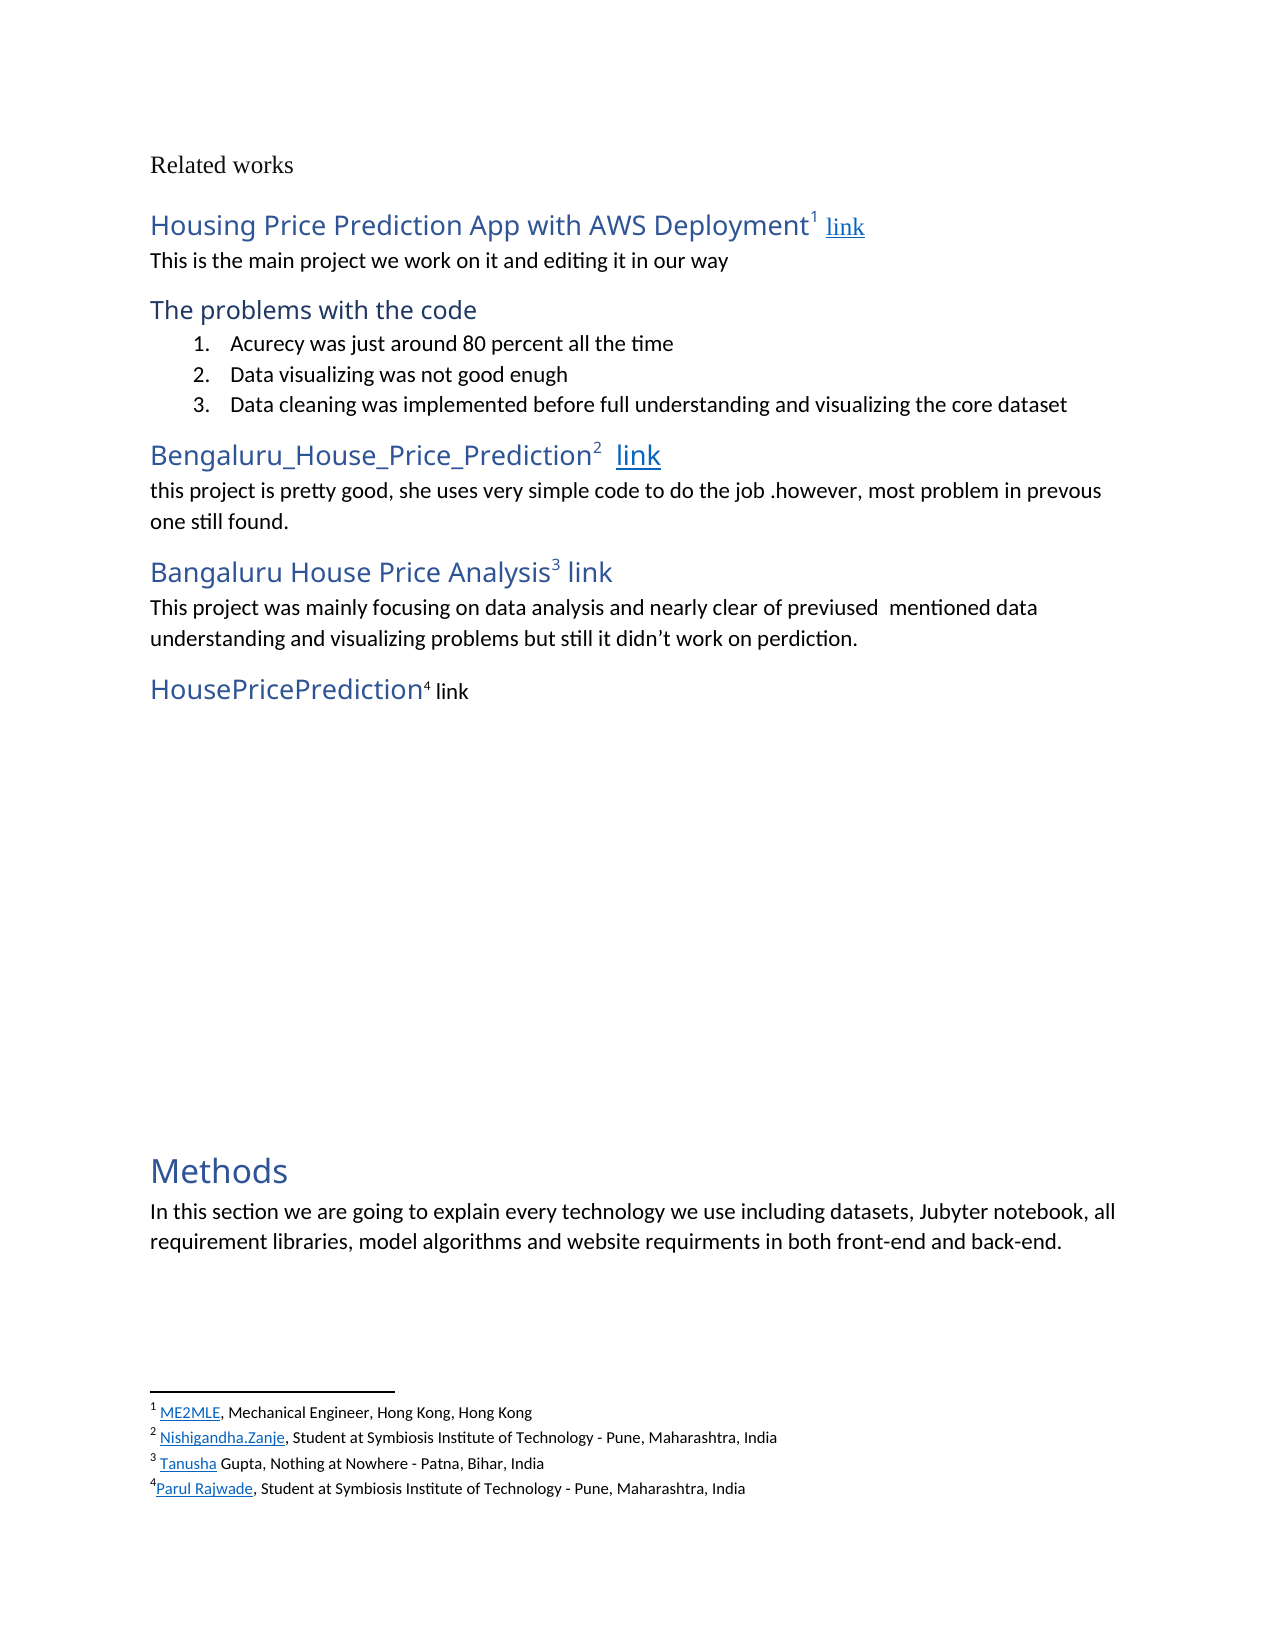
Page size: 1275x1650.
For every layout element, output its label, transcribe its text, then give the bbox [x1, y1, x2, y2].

list Acurecy was just around 80 percent all the time [193, 329, 1125, 357]
subtitle Methods [150, 1148, 1125, 1193]
text In this section we are going to explain every technology we use including datasets, Jubyter notebook, all requirement libraries, model algorithms and website requirments in both front-end and back-end. [150, 1197, 1125, 1255]
subtitle The problems with the code [150, 293, 1125, 327]
text This is the main project we work on it and editing it in our way [150, 246, 1125, 274]
subtitle Housing Price Prediction App with AWS Deployment link [150, 206, 1125, 243]
text this project is pretty good, she uses very simple code to do the job .however, most problem in prevous one still found. [150, 477, 1125, 535]
subtitle Bangaluru House Price Analysis link [150, 554, 1125, 591]
text Related works [150, 150, 1125, 179]
list Data visualizing was not good enugh [193, 360, 1125, 388]
text This project was mainly focusing on data analysis and nearly clear of previused mentioned data understanding and visualizing problems but still it didn’t work on perdiction. [150, 593, 1125, 652]
subtitle Bengaluru_House_Price_Prediction link [150, 437, 1125, 474]
text HousePricePrediction link [150, 671, 1125, 707]
list Data cleaning was implemented before full understanding and visualizing the core dataset [193, 390, 1125, 418]
